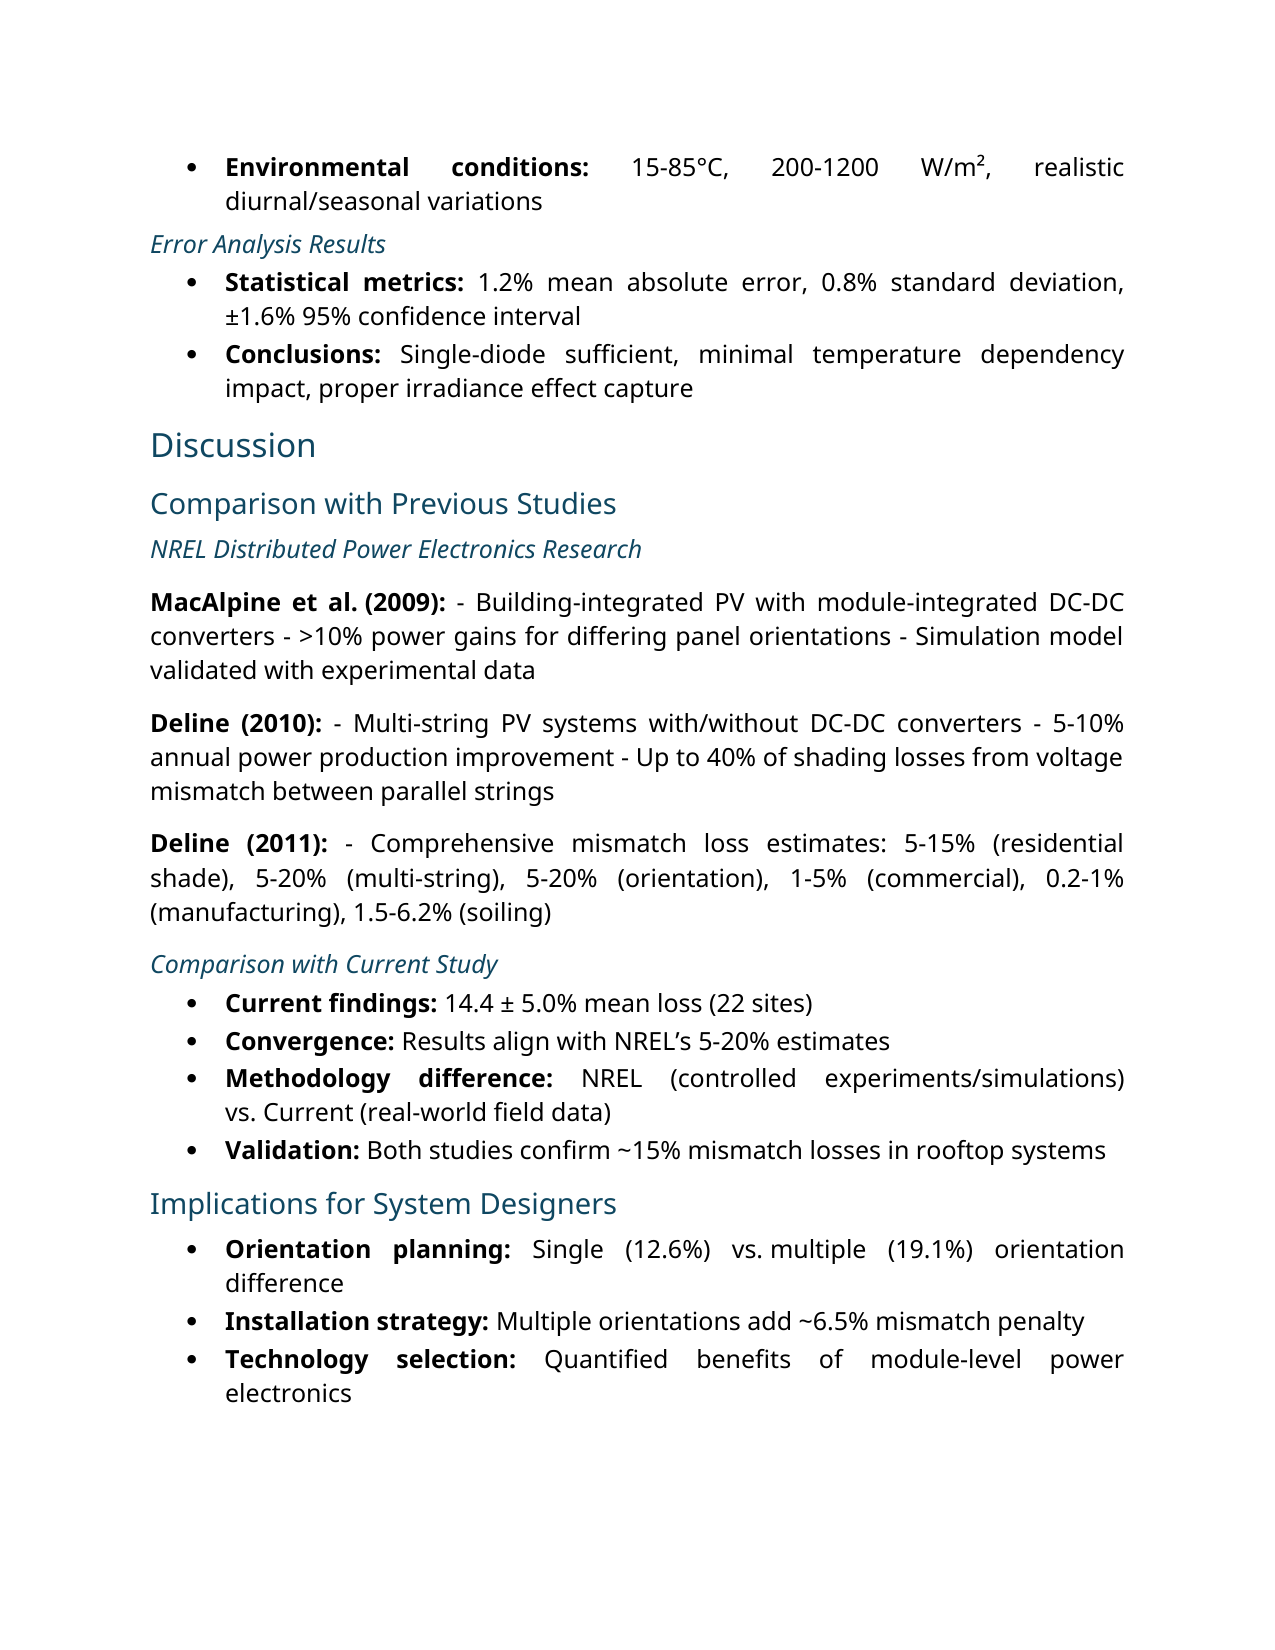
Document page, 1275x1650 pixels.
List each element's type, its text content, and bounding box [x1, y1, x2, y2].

subtitle Comparison with Current Study [150, 947, 1125, 981]
subtitle Error Analysis Results [150, 226, 1125, 261]
list Installation strategy: Multiple orientations add ~6.5% mismatch penalty [187, 1303, 1125, 1337]
list Current findings: 14.4 ± 5.0% mean loss (22 sites) [187, 985, 1125, 1019]
text Deline (2010): - Multi-string PV systems with/without DC-DC converters - 5-10% annual power production improvement - Up to 40% of shading losses from voltage mismatch between parallel strings [150, 705, 1125, 807]
list Convergence: Results align with NREL’s 5-20% estimates [187, 1023, 1125, 1057]
list Technology selection: Quantified benefits of module-level power electronics [187, 1341, 1125, 1409]
text MacAlpine et al. (2009): - Building-integrated PV with module-integrated DC-DC converters - >10% power gains for differing panel orientations - Simulation model validated with experimental data [150, 584, 1125, 686]
subtitle Implications for System Designers [150, 1183, 1125, 1223]
subtitle Comparison with Previous Studies [150, 483, 1125, 523]
list Methodology difference: NREL (controlled experiments/simulations) vs. Current (real-world field data) [187, 1061, 1125, 1129]
text Deline (2011): - Comprehensive mismatch loss estimates: 5-15% (residential shade), 5-20% (multi-string), 5-20% (orientation), 1-5% (commercial), 0.2-1% (manufacturing), 1.5-6.2% (soiling) [150, 826, 1125, 928]
subtitle NREL Distributed Power Electronics Research [150, 531, 1125, 566]
list Environmental conditions: 15-85°C, 200-1200 W/m², realistic diurnal/seasonal variations [187, 150, 1125, 218]
list Validation: Both studies confirm ~15% mismatch losses in rooftop systems [187, 1133, 1125, 1167]
subtitle Discussion [150, 421, 1125, 467]
list Orientation planning: Single (12.6%) vs. multiple (19.1%) orientation difference [187, 1232, 1125, 1300]
list Statistical metrics: 1.2% mean absolute error, 0.8% standard deviation, ±1.6% 95% confidence interval [187, 265, 1125, 333]
list Conclusions: Single-diode sufficient, minimal temperature dependency impact, proper irradiance effect capture [187, 337, 1125, 405]
